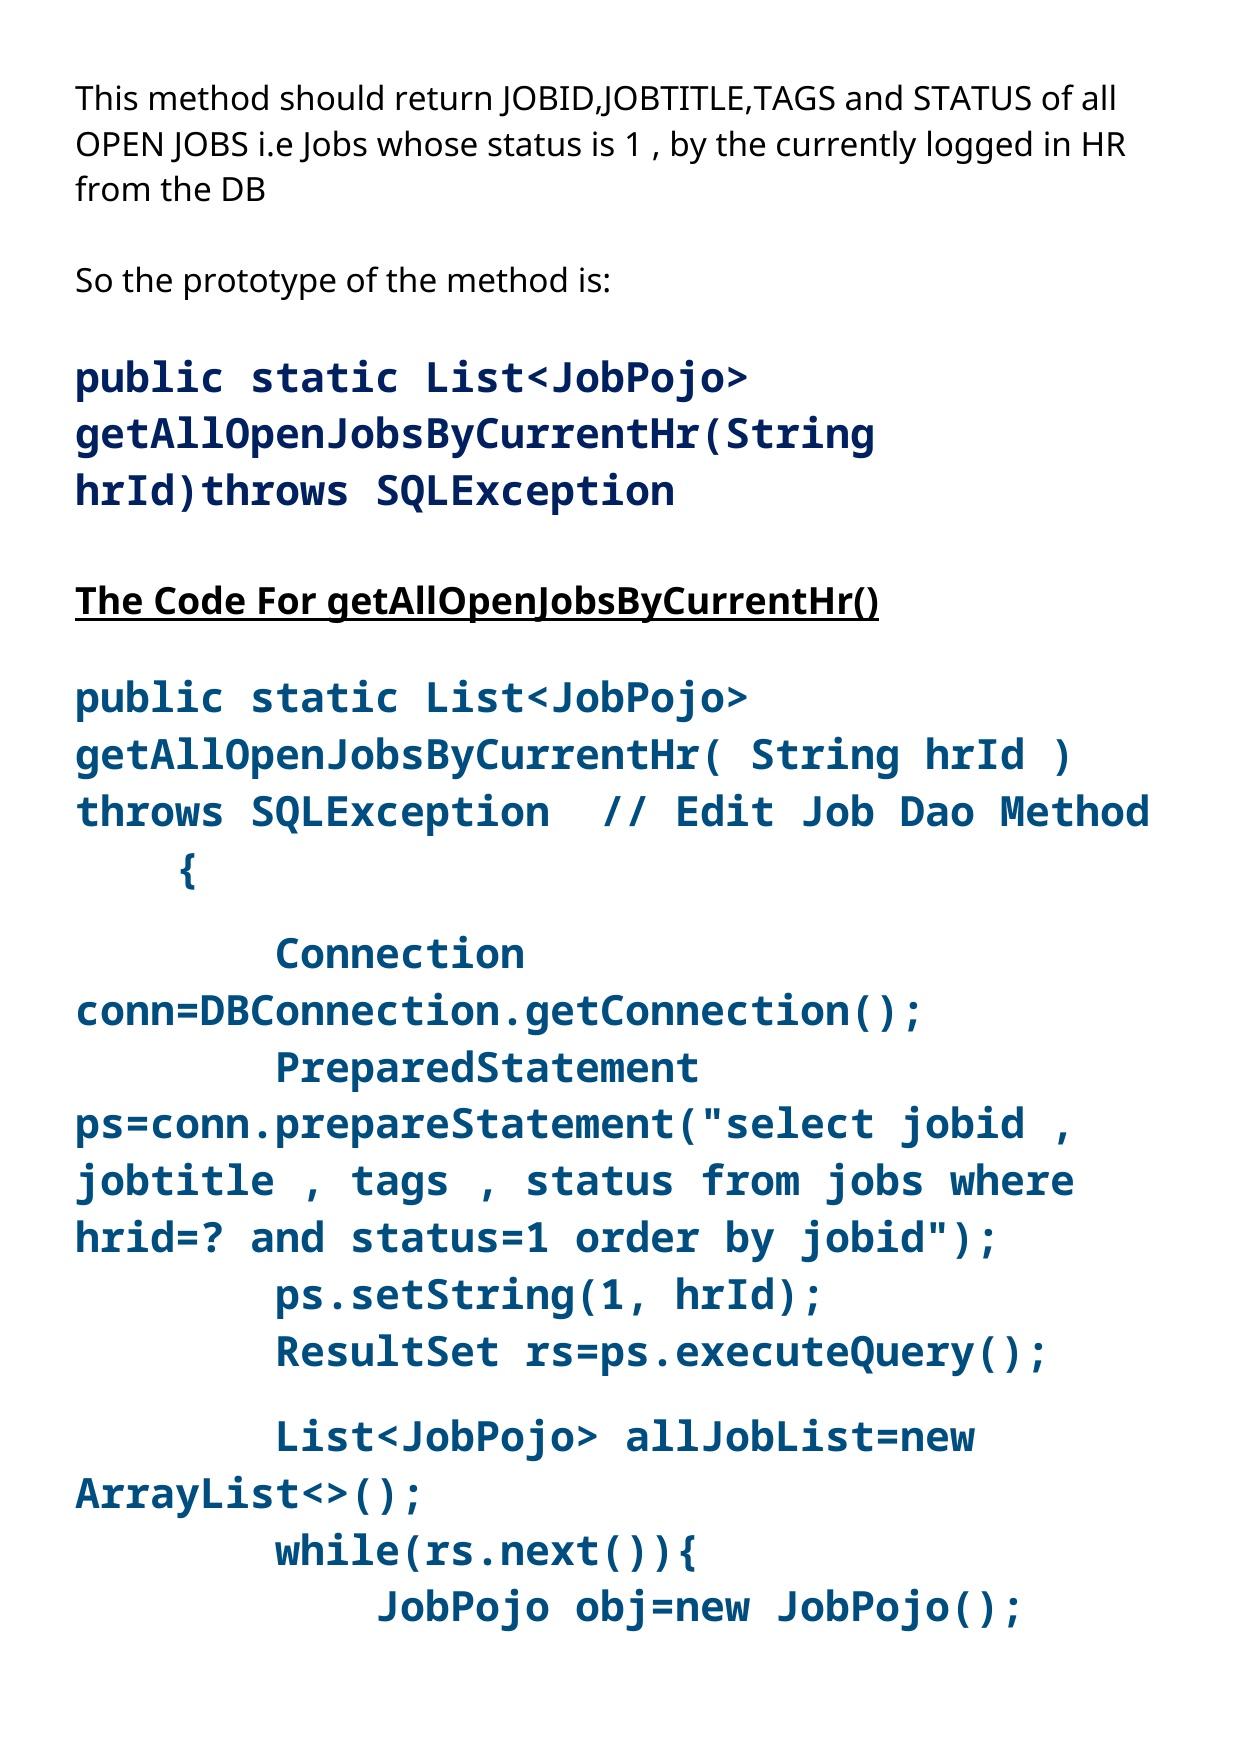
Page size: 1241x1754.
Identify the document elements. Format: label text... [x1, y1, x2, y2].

text List<JobPojo> allJobList=new ArrayList<>(); [75, 1407, 1165, 1521]
text JobPojo obj=new JobPojo(); [75, 1577, 1165, 1634]
text { [75, 838, 1165, 895]
text The Code For getAllOpenJobsByCurrentHr() [75, 574, 1165, 626]
text public static List<JobPojo> getAllOpenJobsByCurrentHr(String hrId)throws SQLException [75, 347, 1165, 518]
text public static List<JobPojo> getAllOpenJobsByCurrentHr( String hrId ) throws SQLException // Edit Job Dao Method [75, 668, 1165, 838]
text while(rs.next()){ [75, 1521, 1165, 1577]
text So the prototype of the method is: [75, 257, 1165, 302]
text PreparedStatement ps=conn.prepareStatement("select jobid , jobtitle , tags , status from jobs where hrid=? and status=1 order by jobid"); [75, 1038, 1165, 1265]
text Connection conn=DBConnection.getConnection(); [75, 924, 1165, 1038]
text This method should return JOBID,JOBTITLE,TAGS and STATUS of all OPEN JOBS i.e Jobs whose status is 1 , by the currently logged in HR from the DB [75, 75, 1165, 211]
text ResultSet rs=ps.executeQuery(); [75, 1321, 1165, 1378]
text ps.setString(1, hrId); [75, 1265, 1165, 1321]
